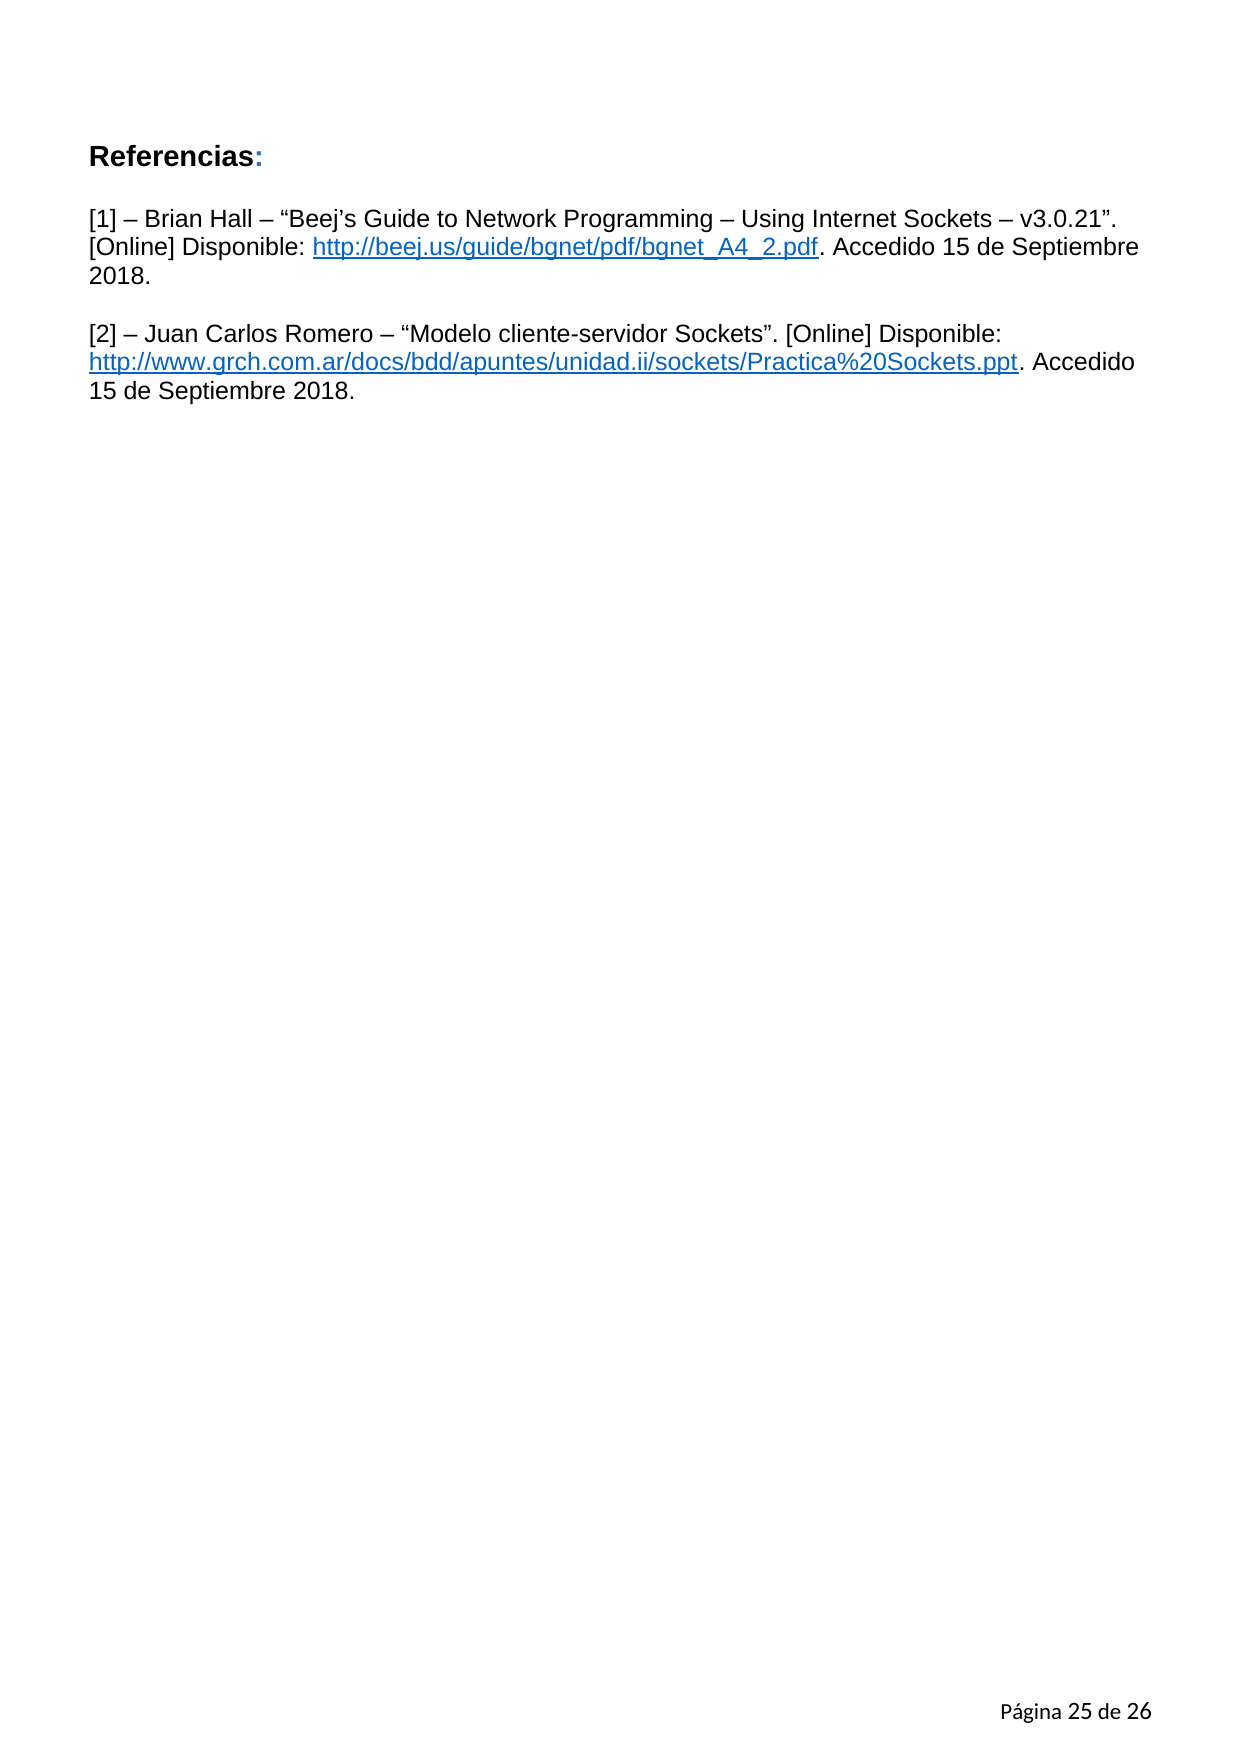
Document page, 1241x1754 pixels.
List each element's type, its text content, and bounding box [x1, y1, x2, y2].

subtitle Referencias: [89, 139, 1152, 172]
text [1] – Brian Hall – “Beej’s Guide to Network Programming – Using Internet Sockets – v3.0.21”. [Online] Disponible: http://beej.us/guide/bgnet/pdf/bgnet_A4_2.pdf. Accedido 15 de Septiembre 2018. [89, 203, 1152, 290]
text [2] – Juan Carlos Romero – “Modelo cliente-servidor Sockets”. [Online] Disponible: http://www.grch.com.ar/docs/bdd/apuntes/unidad.ii/sockets/Practica%20Sockets.ppt. Accedido 15 de Septiembre 2018. [89, 318, 1152, 405]
